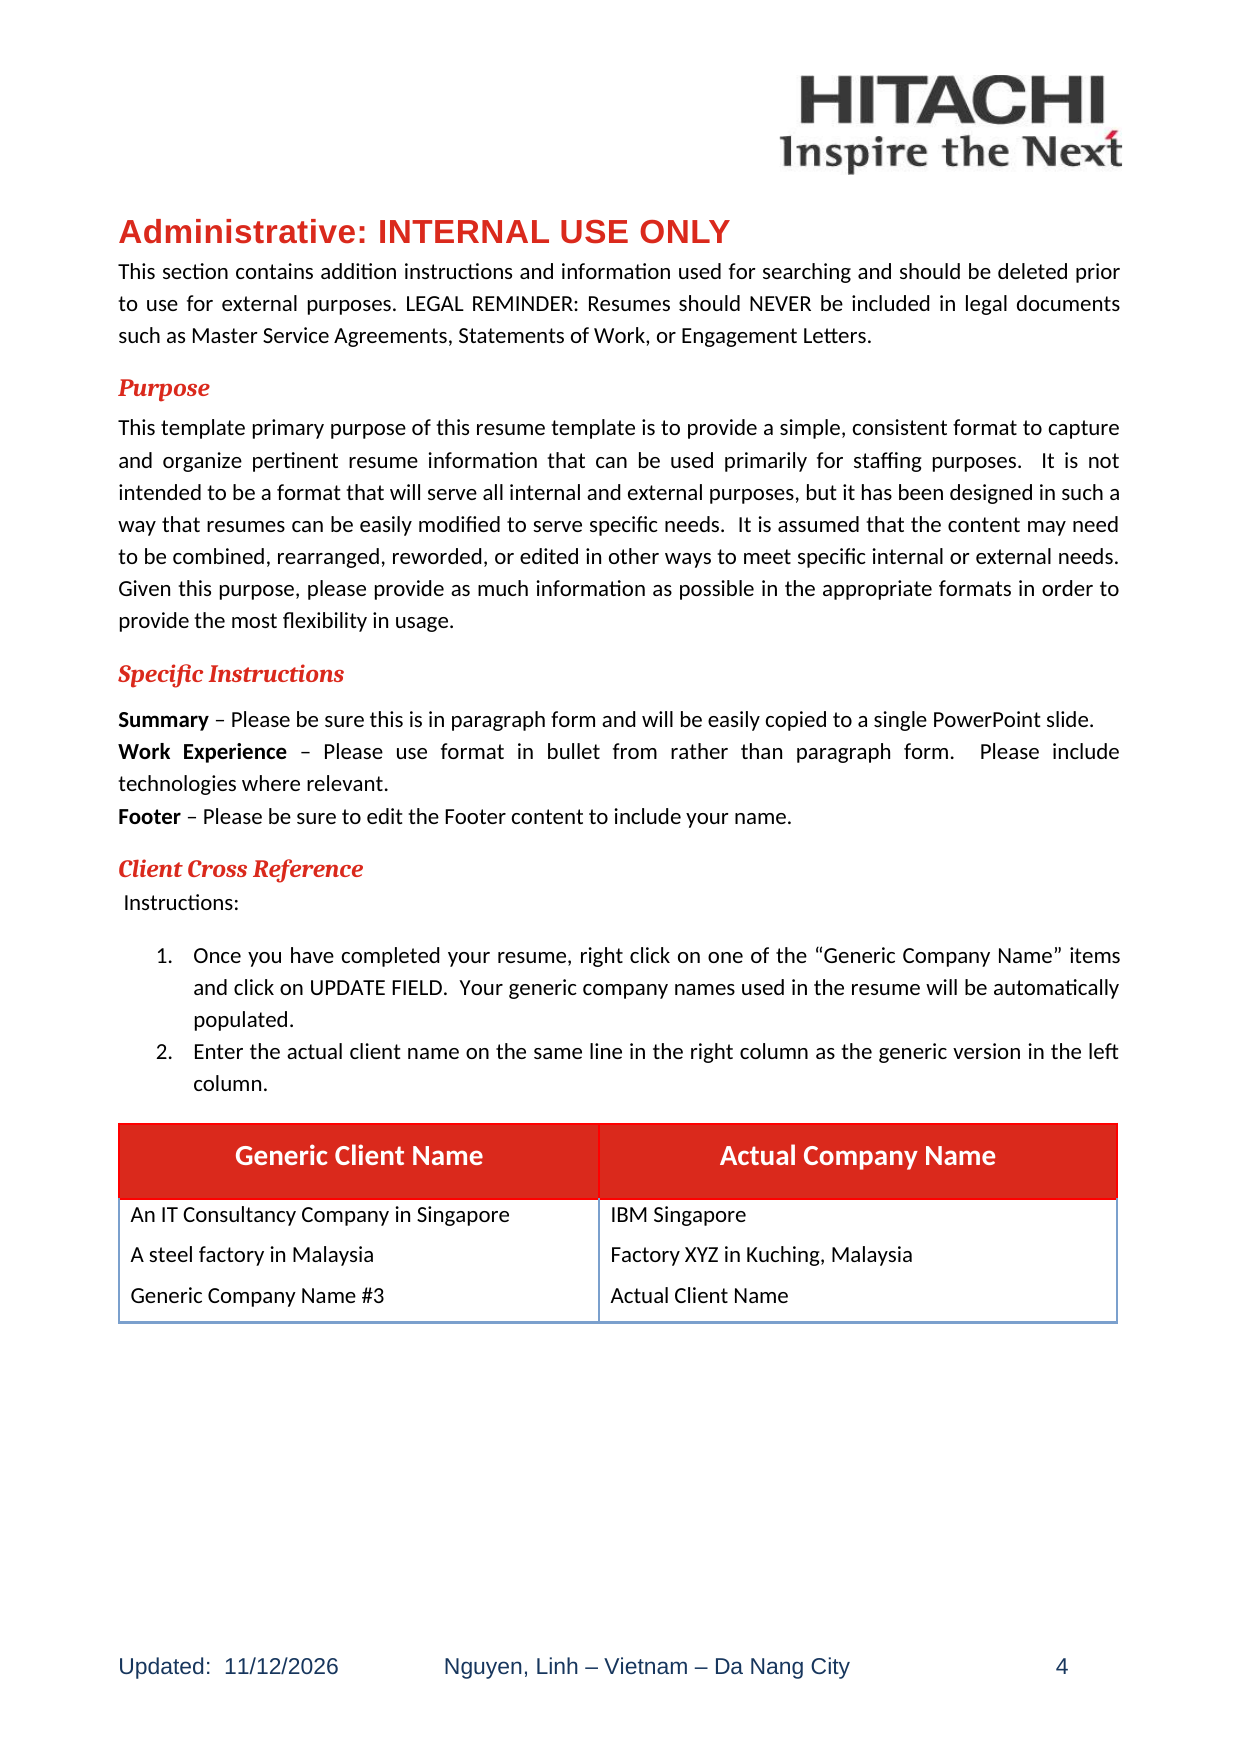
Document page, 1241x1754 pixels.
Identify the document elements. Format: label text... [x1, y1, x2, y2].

table_cell IBM Singapore Factory XYZ in Kuching, Malaysia Actual Client Name [600, 1200, 1116, 1321]
table_header Generic Client Name [120, 1125, 598, 1198]
text This section contains addition instructions and information used for searching and should be deleted prior to use for external purposes. LEGAL REMINDER: Resumes should NEVER be included in legal documents such as Master Service Agreements, Statements of Work, or Engagement Letters. [118, 257, 1122, 349]
list Once you have completed your resume, right click on one of the “Generic Company Name” items and click on UPDATE FIELD. Your generic company names used in the resume will be automatically populated. [156, 941, 1122, 1033]
text This template primary purpose of this resume template is to provide a simple, consistent format to capture and organize pertinent resume information that can be used primarily for staffing purposes. It is not intended to be a format that will serve all internal and external purposes, but it has been designed in such a way that resumes can be easily modified to serve specific needs. It is assumed that the content may need to be combined, rearranged, reworded, or edited in other ways to meet specific internal or external needs. Given this purpose, please provide as much information as possible in the appropriate formats in order to provide the most flexibility in usage. [118, 413, 1122, 635]
text Summary – Please be sure this is in paragraph form and will be easily copied to a single PowerPoint slide. [118, 705, 1122, 733]
list Enter the actual client name on the same line in the right column as the generic version in the left column. [156, 1037, 1122, 1098]
text Specific Instructions [118, 660, 1122, 688]
text Footer – Please be sure to edit the Footer content to include your name. [118, 802, 1122, 830]
picture [779, 75, 1123, 175]
title Administrative: INTERNAL USE ONLY [118, 212, 1122, 251]
text Instructions: [118, 888, 1122, 916]
table_header Actual Company Name [600, 1125, 1116, 1198]
table_cell An IT Consultancy Company in Singapore A steel factory in Malaysia Generic Company Name #3 [120, 1200, 598, 1321]
text Work Experience – Please use format in bullet from rather than paragraph form. Please include technologies where relevant. [118, 737, 1122, 798]
text Client Cross Reference [118, 855, 1122, 883]
text Purpose [118, 374, 1122, 403]
